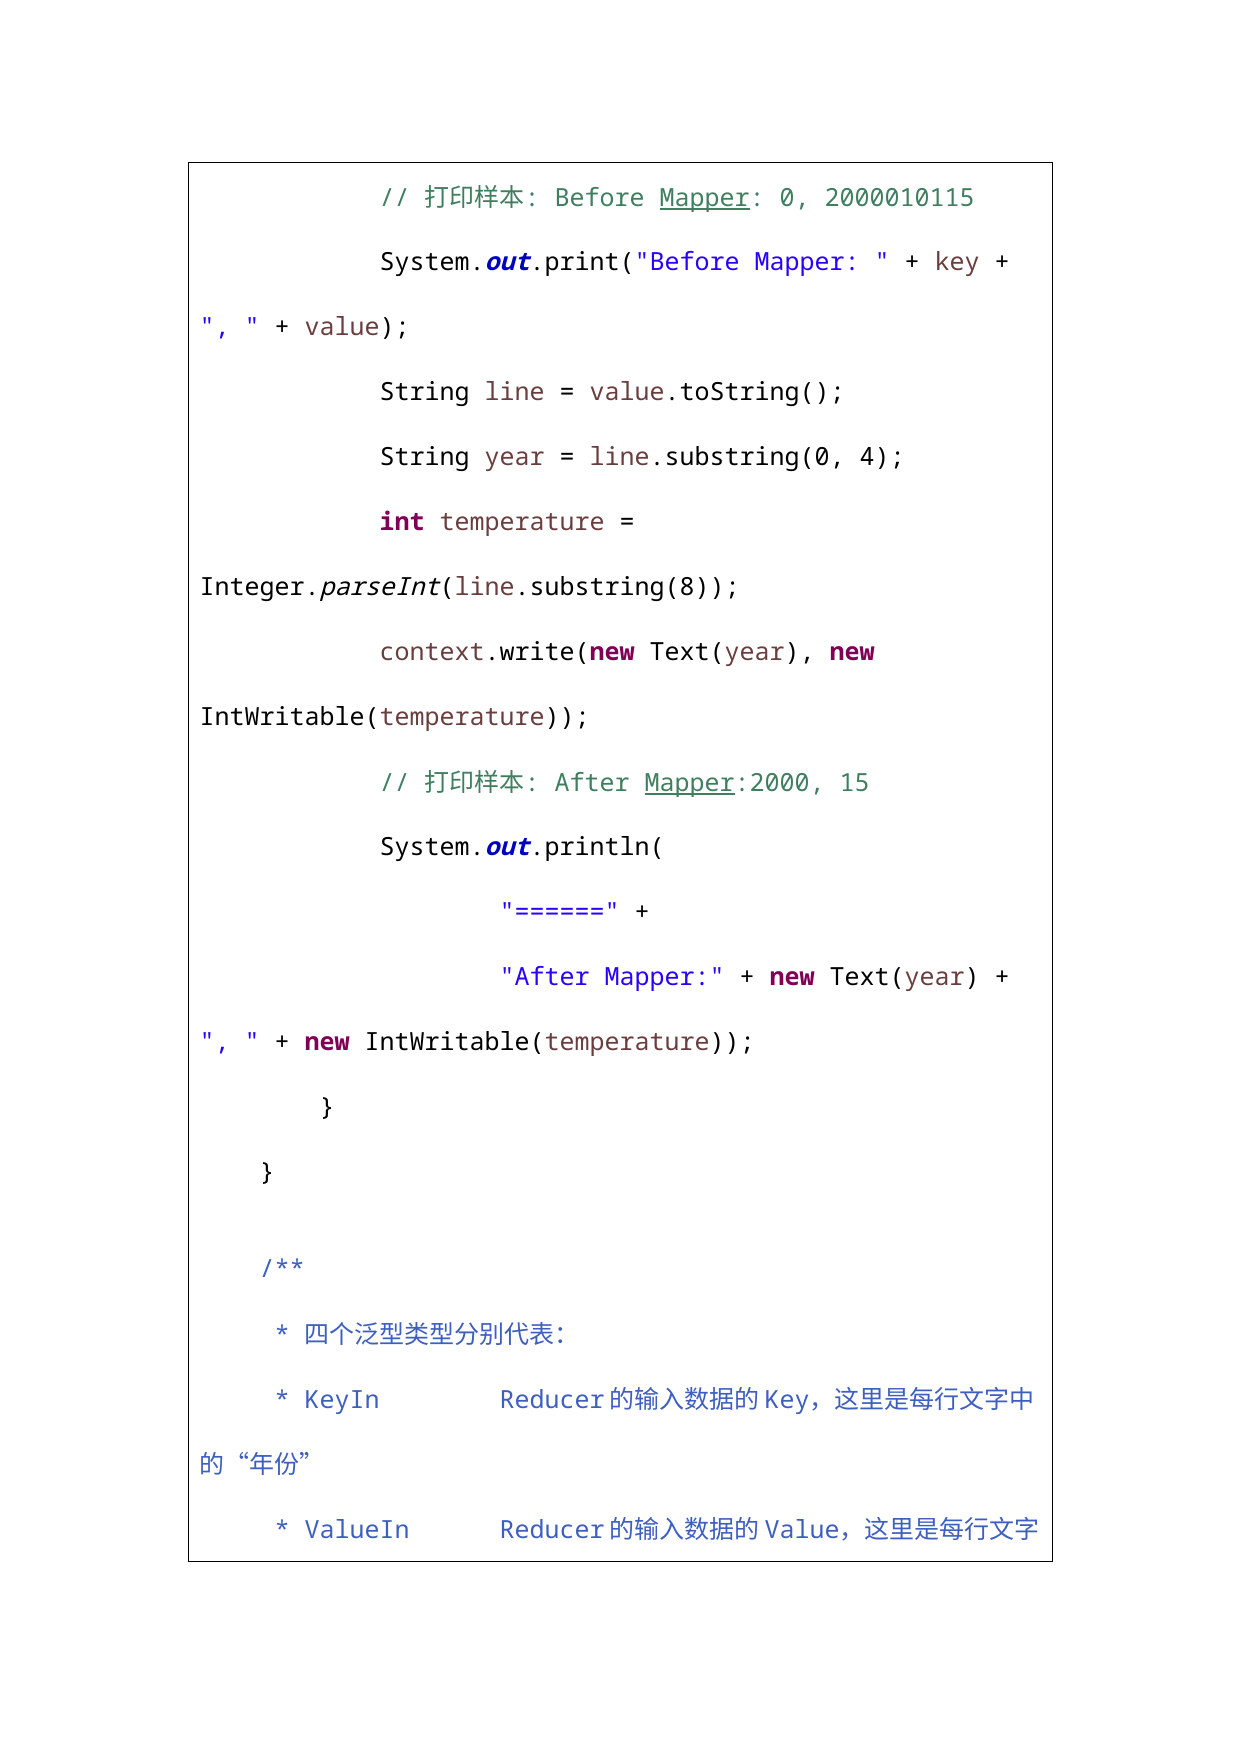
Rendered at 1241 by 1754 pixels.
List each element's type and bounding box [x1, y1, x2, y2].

table_header [189, 163, 1052, 1561]
